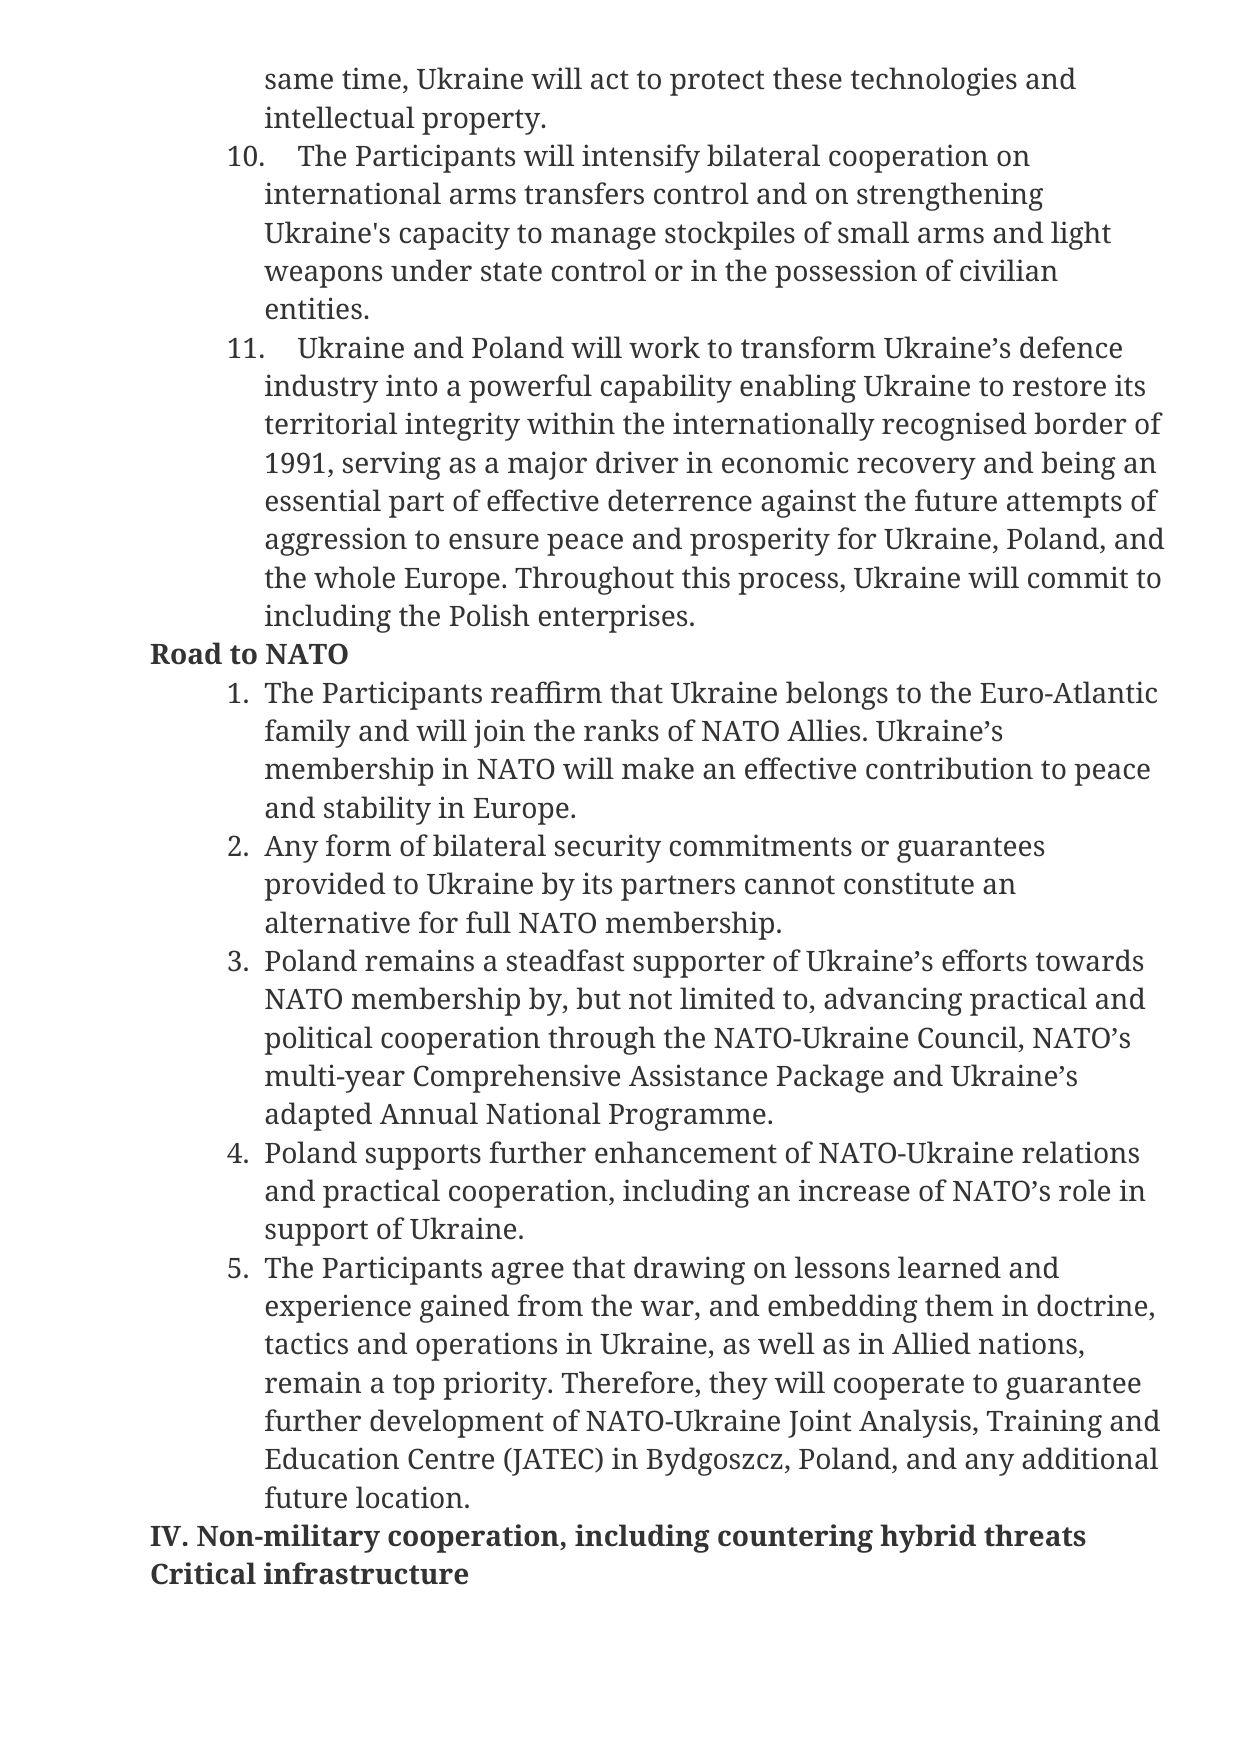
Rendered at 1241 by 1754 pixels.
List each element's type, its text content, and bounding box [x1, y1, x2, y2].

list Poland supports further enhancement of NATO-Ukraine relations and practical cooperation, including an increase of NATO’s role in support of Ukraine. [227, 1133, 1169, 1248]
list Any form of bilateral security commitments or guarantees provided to Ukraine by its partners cannot constitute an alternative for full NATO membership. [227, 826, 1169, 941]
list The Participants agree that drawing on lessons learned and experience gained from the war, and embedding them in doctrine, tactics and operations in Ukraine, as well as in Allied nations, remain a top priority. Therefore, they will cooperate to guarantee further development of NATO-Ukraine Joint Analysis, Training and Education Centre (JATEC) in Bydgoszcz, Poland, and any additional future location. [227, 1248, 1169, 1516]
list The Participants will intensify bilateral cooperation on international arms transfers control and on strengthening Ukraine's capacity to manage stockpiles of small arms and light weapons under state control or in the possession of civilian entities. [227, 136, 1169, 328]
text Road to NATO [150, 634, 1169, 673]
list The Participants reaffirm that Ukraine belongs to the Euro-Atlantic family and will join the ranks of NATO Allies. Ukraine’s membership in NATO will make an effective contribution to peace and stability in Europe. [227, 673, 1169, 826]
text IV. Non-military cooperation, including countering hybrid threats [150, 1516, 1169, 1554]
list Ukraine and Poland will work to transform Ukraine’s defence industry into a powerful capability enabling Ukraine to restore its territorial integrity within the internationally recognised border of 1991, serving as a major driver in economic recovery and being an essential part of effective deterrence against the future attempts of aggression to ensure peace and prosperity for Ukraine, Poland, and the whole Europe. Throughout this process, Ukraine will commit to including the Polish enterprises. [227, 328, 1169, 634]
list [227, 59, 1169, 136]
list Poland remains a steadfast supporter of Ukraine’s efforts towards NATO membership by, but not limited to, advancing practical and political cooperation through the NATO-Ukraine Council, NATO’s multi-year Comprehensive Assistance Package and Ukraine’s adapted Annual National Programme. [227, 941, 1169, 1133]
text Critical infrastructure [150, 1554, 1169, 1593]
